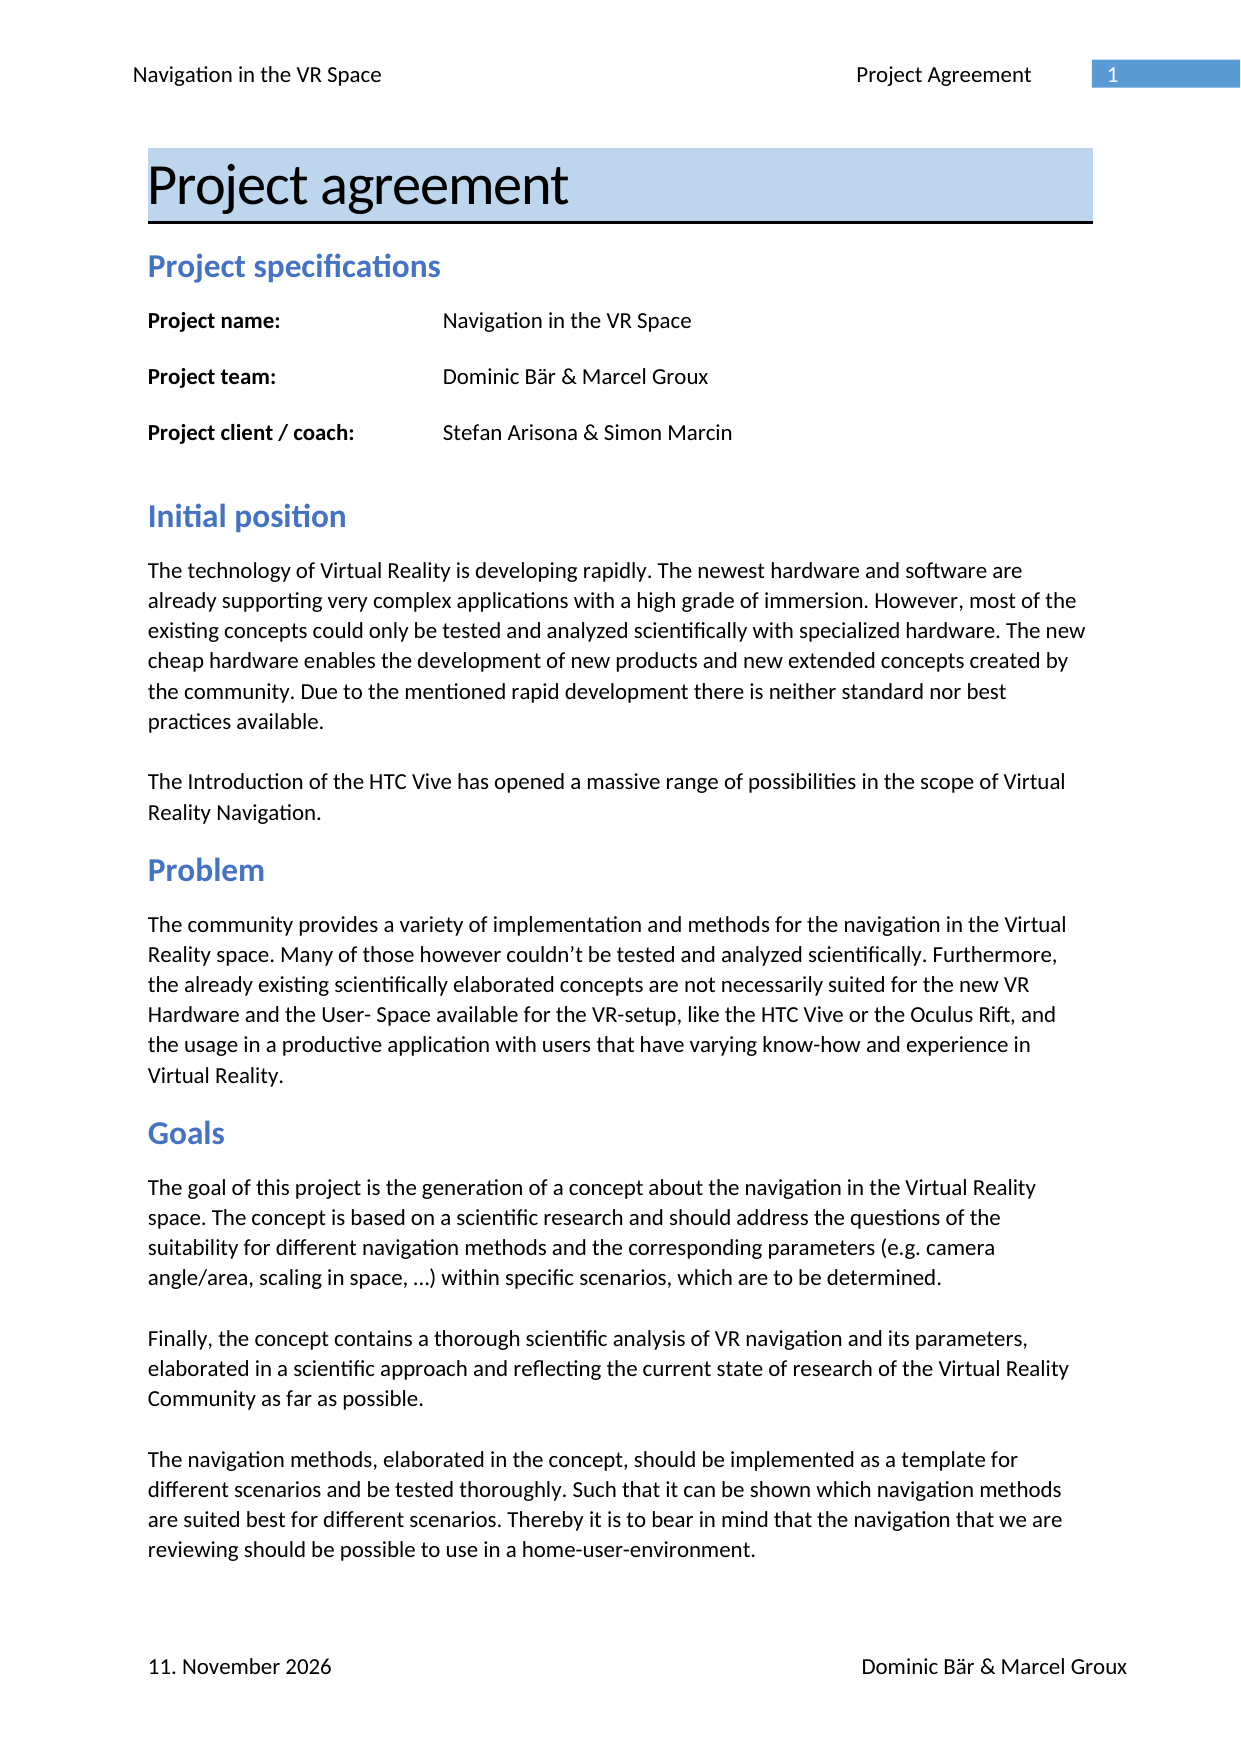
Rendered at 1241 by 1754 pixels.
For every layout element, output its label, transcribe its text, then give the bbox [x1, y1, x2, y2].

title Project agreement [148, 148, 1093, 221]
subtitle Goals [148, 1112, 1093, 1152]
text The Introduction of the HTC Vive has opened a massive range of possibilities in the scope of Virtual Reality Navigation. [148, 767, 1093, 826]
text Project name: Navigation in the VR Space [148, 306, 1093, 334]
text The navigation methods, elaborated in the concept, should be implemented as a template for different scenarios and be tested thoroughly. Such that it can be shown which navigation methods are suited best for different scenarios. Thereby it is to bear in mind that the navigation that we are reviewing should be possible to use in a home-user-environment. [148, 1445, 1093, 1563]
subtitle Initial position [148, 495, 1093, 536]
text Finally, the concept contains a thorough scientific analysis of VR navigation and its parameters, elaborated in a scientific approach and reflecting the current state of research of the Virtual Reality Community as far as possible. [148, 1324, 1093, 1412]
text Project team: Dominic Bär & Marcel Groux [148, 362, 1093, 390]
text The technology of Virtual Reality is developing rapidly. The newest hardware and software are already supporting very complex applications with a high grade of immersion. However, most of the existing concepts could only be tested and analyzed scientifically with specialized hardware. The new cheap hardware enables the development of new products and new extended concepts created by the community. Due to the mentioned rapid development there is neither standard nor best practices available. [148, 556, 1093, 735]
text The community provides a variety of implementation and methods for the navigation in the Virtual Reality space. Many of those however couldn’t be tested and analyzed scientifically. Furthermore, the already existing scientifically elaborated concepts are not necessarily suited for the new VR Hardware and the User- Space available for the VR-setup, like the HTC Vive or the Oculus Rift, and the usage in a productive application with users that have varying know-how and experience in Virtual Reality. [148, 910, 1093, 1089]
text Project client / coach: Stefan Arisona & Simon Marcin [148, 418, 1093, 446]
subtitle Project specifications [148, 245, 1093, 286]
subtitle Problem [148, 849, 1093, 889]
text The goal of this project is the generation of a concept about the navigation in the Virtual Reality space. The concept is based on a scientific research and should address the questions of the suitability for different navigation methods and the corresponding parameters (e.g. camera angle/area, scaling in space, …) within specific scenarios, which are to be determined. [148, 1173, 1093, 1291]
